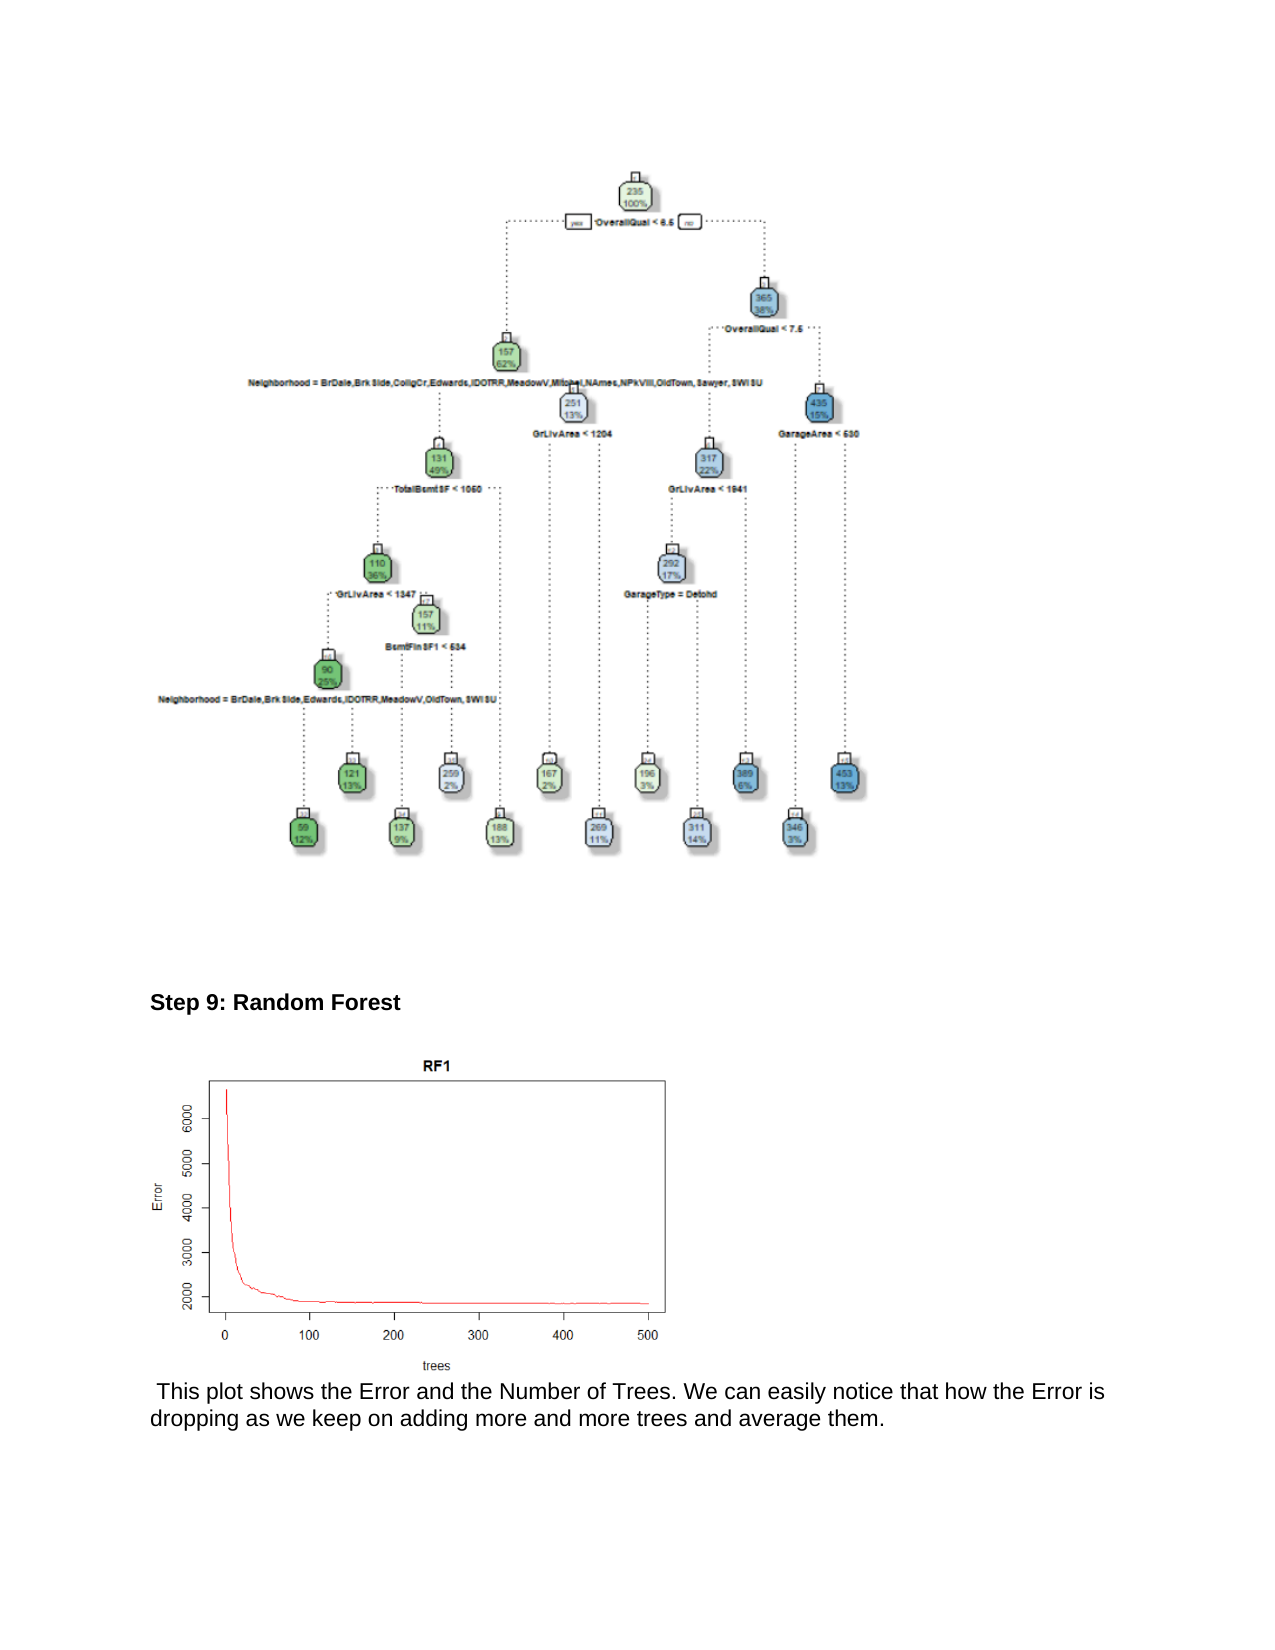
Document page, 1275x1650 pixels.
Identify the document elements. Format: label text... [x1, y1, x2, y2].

text This plot shows the Error and the Number of Trees. We can easily notice that how the Error is dropping as we keep on adding more and more trees and average them. [150, 1378, 1125, 1431]
picture [150, 150, 891, 879]
text Step 9: Random Forest [150, 989, 1125, 1015]
picture [150, 1043, 682, 1379]
